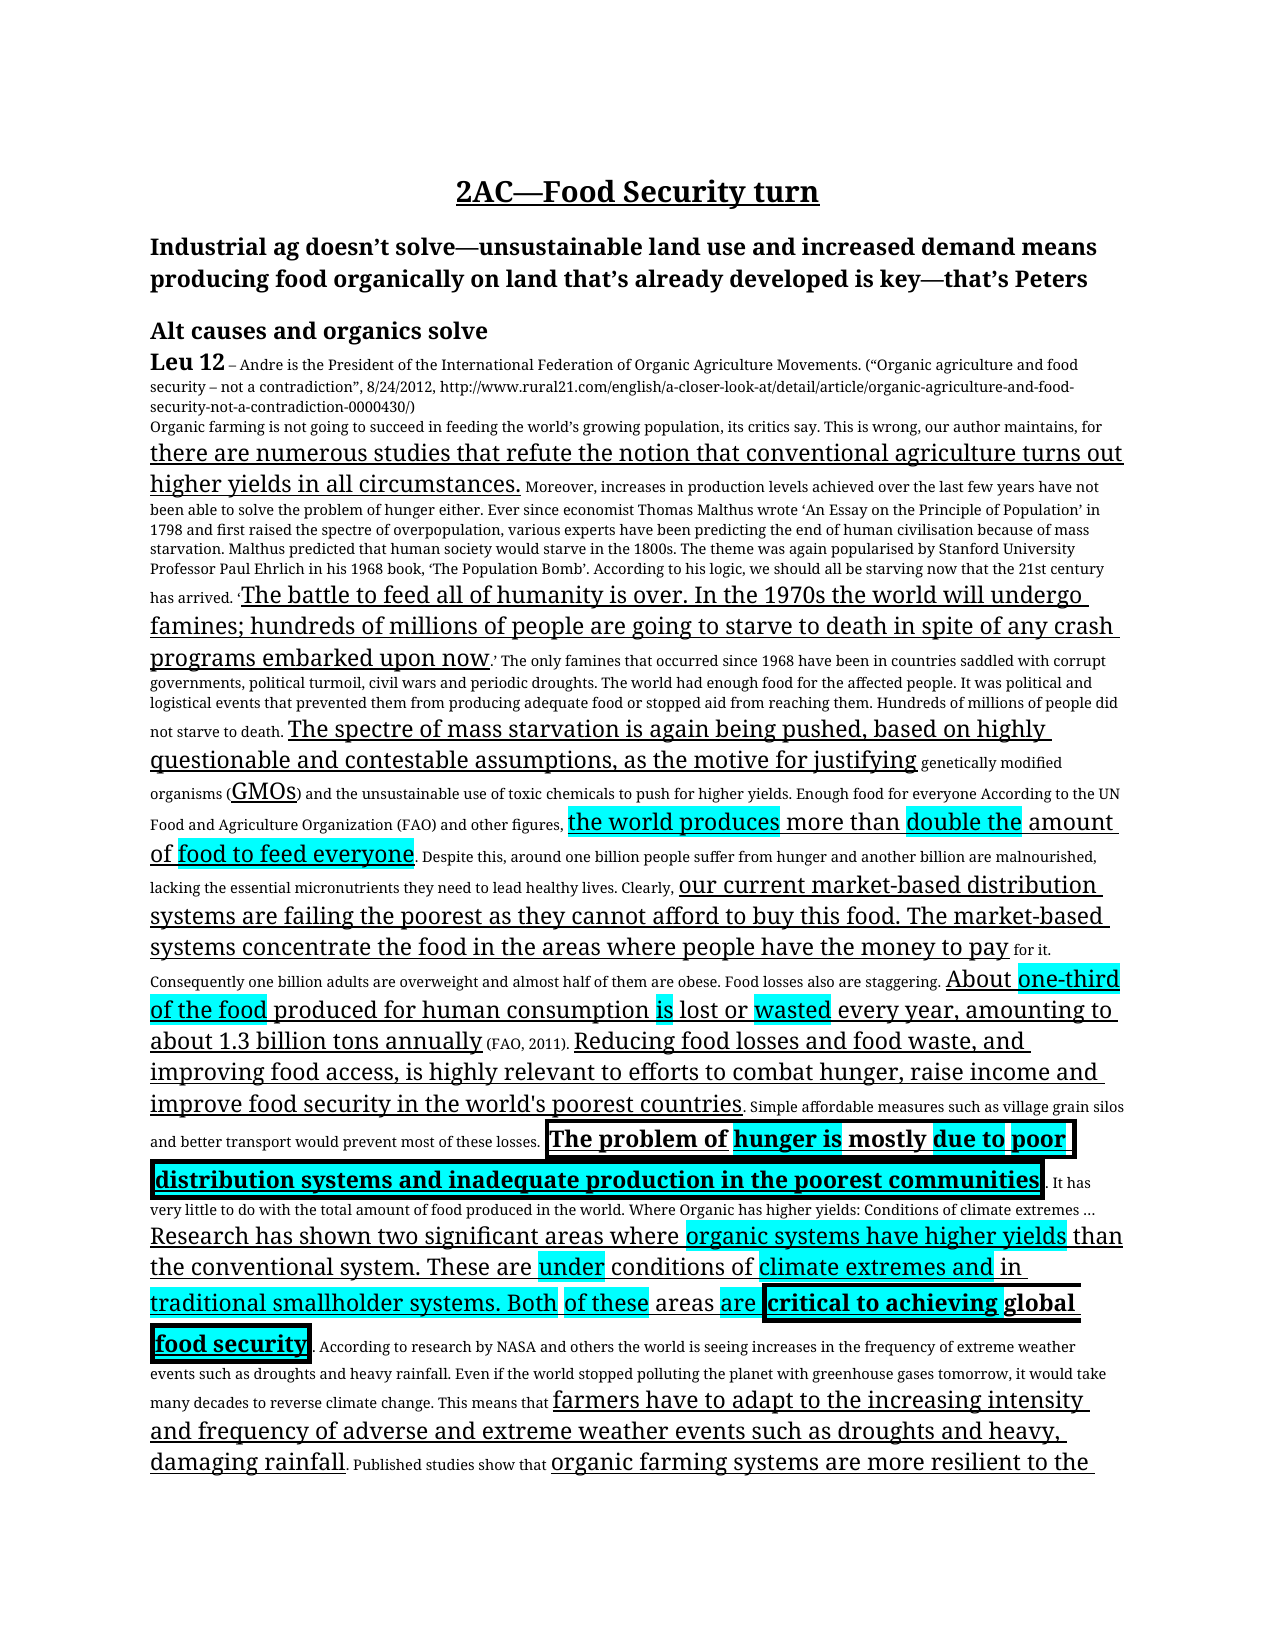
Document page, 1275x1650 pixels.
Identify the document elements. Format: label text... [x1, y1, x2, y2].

text Leu 12 – Andre is the President of the International Federation of Organic Agriculture Movements. (“Organic agriculture and food security – not a contradiction”, 8/24/2012, http://www.rural21.com/english/a-closer-look-at/detail/article/organic-agriculture-and-food-security-not-a-contradiction-0000430/) [150, 346, 1125, 417]
subtitle Alt causes and organics solve [150, 315, 1125, 346]
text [150, 417, 1125, 1477]
subtitle Industrial ag doesn’t solve—unsustainable land use and increased demand means producing food organically on land that’s already developed is key—that’s Peters [150, 231, 1125, 294]
subtitle 2AC—Food Security turn [150, 171, 1125, 211]
